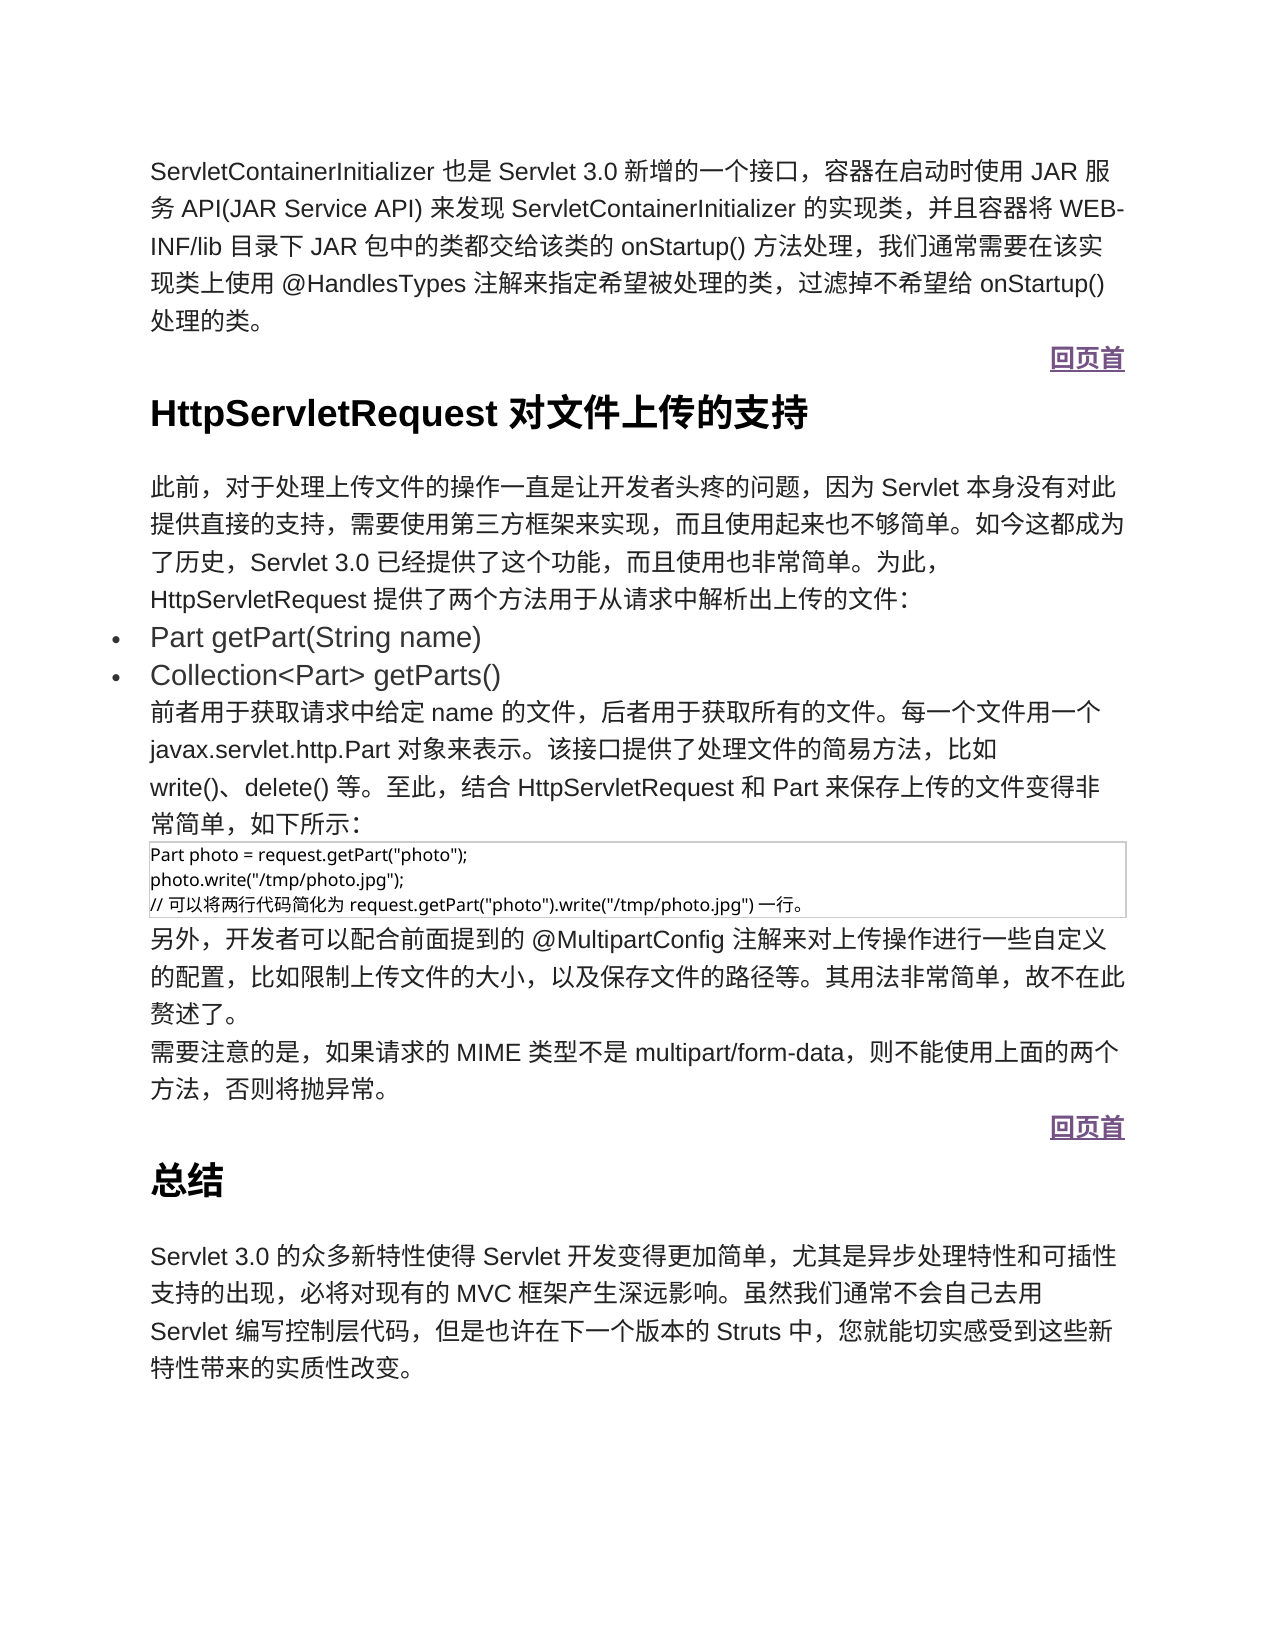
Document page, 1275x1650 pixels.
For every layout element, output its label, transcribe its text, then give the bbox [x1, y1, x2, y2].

text Servlet 3.0 的众多新特性使得 Servlet 开发变得更加简单，尤其是异步处理特性和可插性支持的出现，必将对现有的 MVC 框架产生深远影响。虽然我们通常不会自己去用 Servlet 编写控制层代码，但是也许在下一个版本的 Struts 中，您就能切实感受到这些新特性带来的实质性改变。 [150, 1235, 1125, 1385]
text Part photo = request.getPart("photo"); [150, 843, 1125, 867]
text 此前，对于处理上传文件的操作一直是让开发者头疼的问题，因为 Servlet 本身没有对此提供直接的支持，需要使用第三方框架来实现，而且使用起来也不够简单。如今这都成为了历史，Servlet 3.0 已经提供了这个功能，而且使用也非常简单。为此，HttpServletRequest 提供了两个方法用于从请求中解析出上传的文件： [150, 466, 1125, 616]
list Collection<Part> getParts() [112, 654, 1125, 691]
list Part getPart(String name) [112, 616, 1125, 654]
text // 可以将两行代码简化为 request.getPart("photo").write("/tmp/photo.jpg") 一行。 [150, 889, 1125, 917]
text ServletContainerInitializer 也是 Servlet 3.0 新增的一个接口，容器在启动时使用 JAR 服务 API(JAR Service API) 来发现 ServletContainerInitializer 的实现类，并且容器将 WEB-INF/lib 目录下 JAR 包中的类都交给该类的 onStartup() 方法处理，我们通常需要在该实现类上使用 @HandlesTypes 注解来指定希望被处理的类，过滤掉不希望给 onStartup() 处理的类。 [150, 150, 1125, 337]
text HttpServletRequest 对文件上传的支持 [150, 383, 1125, 437]
text 前者用于获取请求中给定 name 的文件，后者用于获取所有的文件。每一个文件用一个 javax.servlet.http.Part 对象来表示。该接口提供了处理文件的简易方法，比如 write()、delete() 等。至此，结合 HttpServletRequest 和 Part 来保存上传的文件变得非常简单，如下所示： [150, 691, 1125, 841]
text 另外，开发者可以配合前面提到的 @MultipartConfig 注解来对上传操作进行一些自定义的配置，比如限制上传文件的大小，以及保存文件的路径等。其用法非常简单，故不在此赘述了。 [150, 918, 1125, 1031]
text 需要注意的是，如果请求的 MIME 类型不是 multipart/form-data，则不能使用上面的两个方法，否则将抛异常。 [150, 1031, 1125, 1106]
text 回页首 [150, 1106, 1125, 1143]
text 总结 [150, 1151, 1125, 1206]
text photo.write("/tmp/photo.jpg"); [150, 867, 1125, 889]
text 回页首 [150, 337, 1125, 375]
